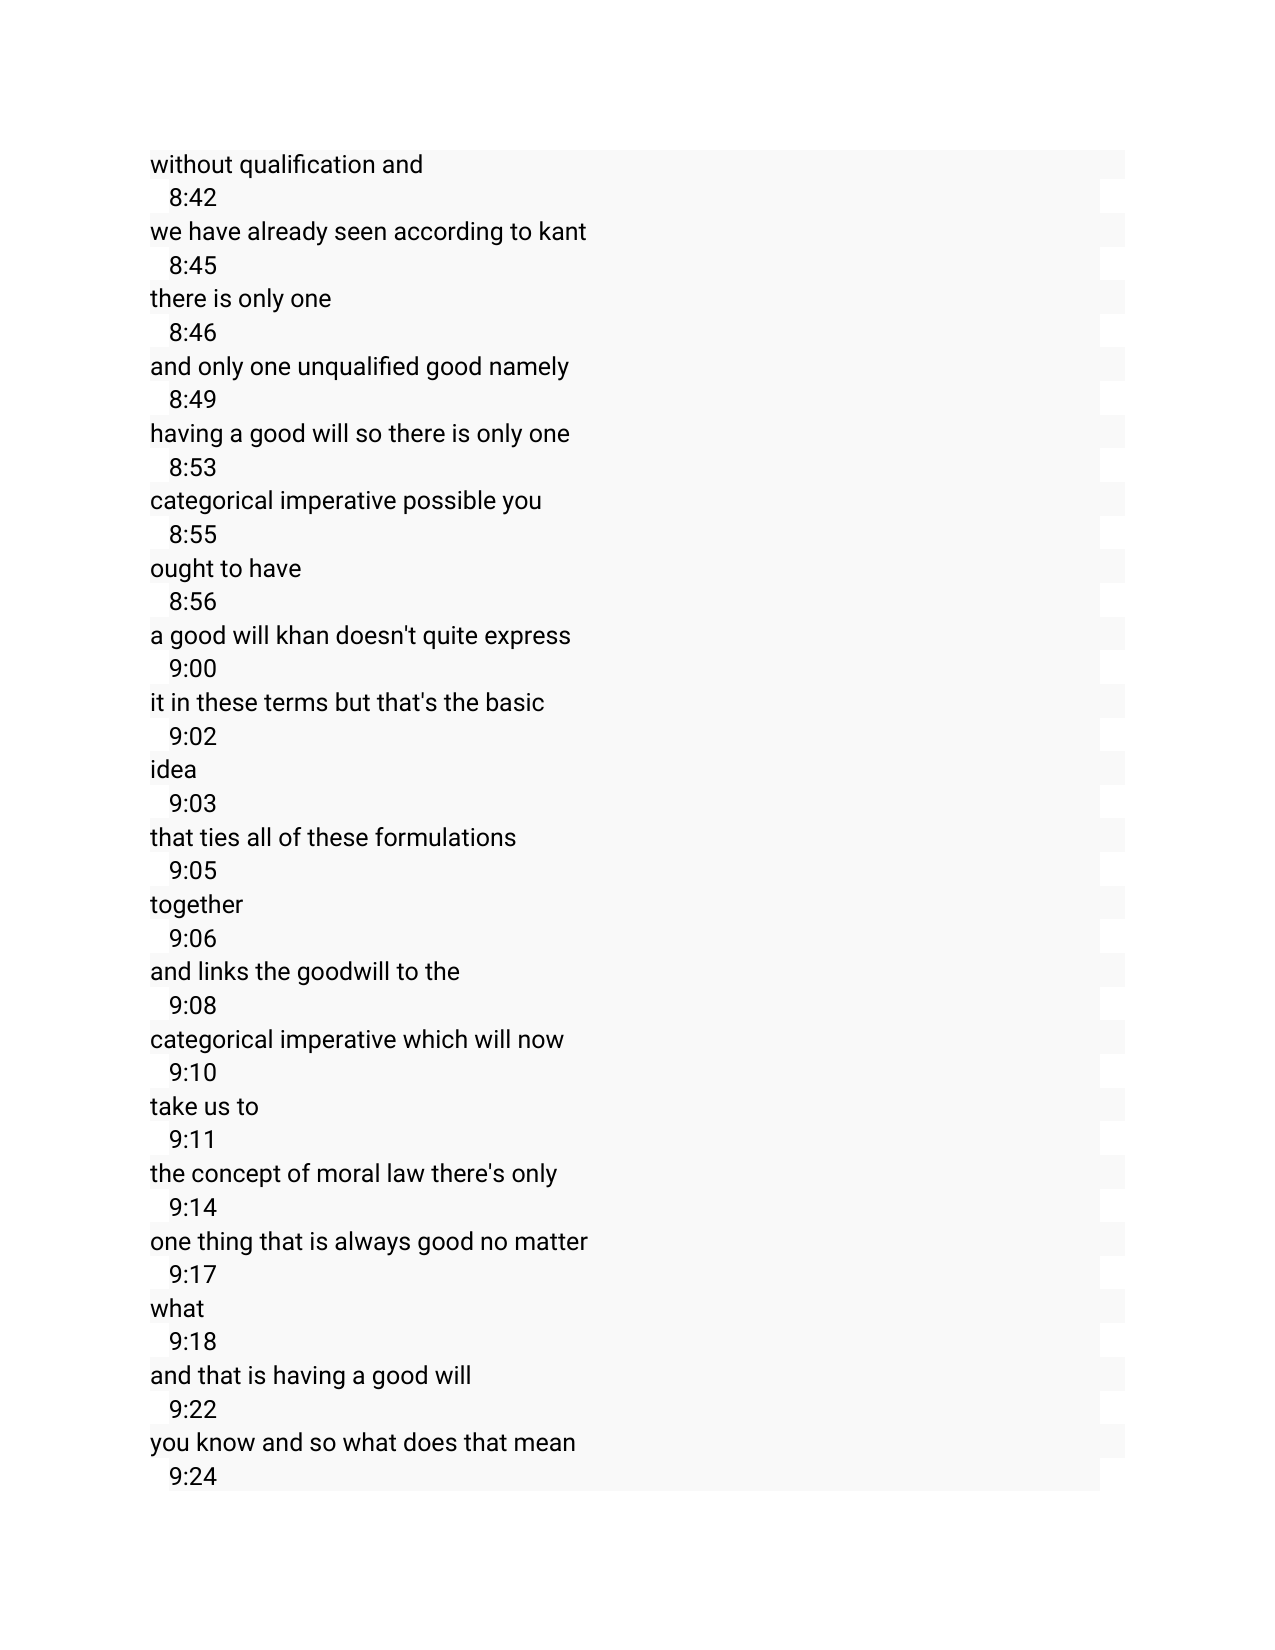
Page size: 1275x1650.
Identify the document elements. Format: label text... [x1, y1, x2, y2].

text ought to have [150, 554, 1125, 583]
text 8:42 [169, 184, 1100, 213]
text 9:17 [169, 1260, 1100, 1289]
text you know and so what does that mean [150, 1428, 1125, 1458]
text without qualification and [150, 150, 1125, 179]
text and only one unqualified good namely [150, 352, 1125, 381]
text 9:22 [169, 1395, 1100, 1424]
text 9:02 [169, 722, 1100, 751]
text the concept of moral law there's only [150, 1159, 1125, 1189]
text it in these terms but that's the basic [150, 688, 1125, 718]
text 8:56 [169, 587, 1100, 617]
text categorical imperative possible you [150, 486, 1125, 516]
text 9:24 [169, 1462, 1100, 1491]
text 9:06 [169, 924, 1100, 953]
text 8:49 [169, 386, 1100, 415]
text 9:14 [169, 1193, 1100, 1222]
text we have already seen according to kant [150, 217, 1125, 247]
text 9:10 [169, 1058, 1100, 1088]
text and that is having a good will [150, 1361, 1125, 1391]
text categorical imperative which will now [150, 1025, 1125, 1054]
text having a good will so there is only one [150, 419, 1125, 448]
text 9:18 [169, 1328, 1100, 1357]
text one thing that is always good no matter [150, 1227, 1125, 1256]
text 8:45 [169, 251, 1100, 280]
text 8:46 [169, 318, 1100, 347]
text and links the goodwill to the [150, 957, 1125, 987]
text idea [150, 756, 1125, 785]
text 8:55 [169, 520, 1100, 549]
text 9:03 [169, 789, 1100, 818]
text together [150, 890, 1125, 919]
text 9:00 [169, 655, 1100, 684]
text 9:05 [169, 857, 1100, 886]
text that ties all of these formulations [150, 823, 1125, 852]
text 9:11 [169, 1126, 1100, 1155]
text a good will khan doesn't quite express [150, 621, 1125, 650]
text there is only one [150, 284, 1125, 314]
text what [150, 1294, 1125, 1323]
text 8:53 [169, 453, 1100, 482]
text 9:08 [169, 991, 1100, 1020]
text take us to [150, 1092, 1125, 1121]
